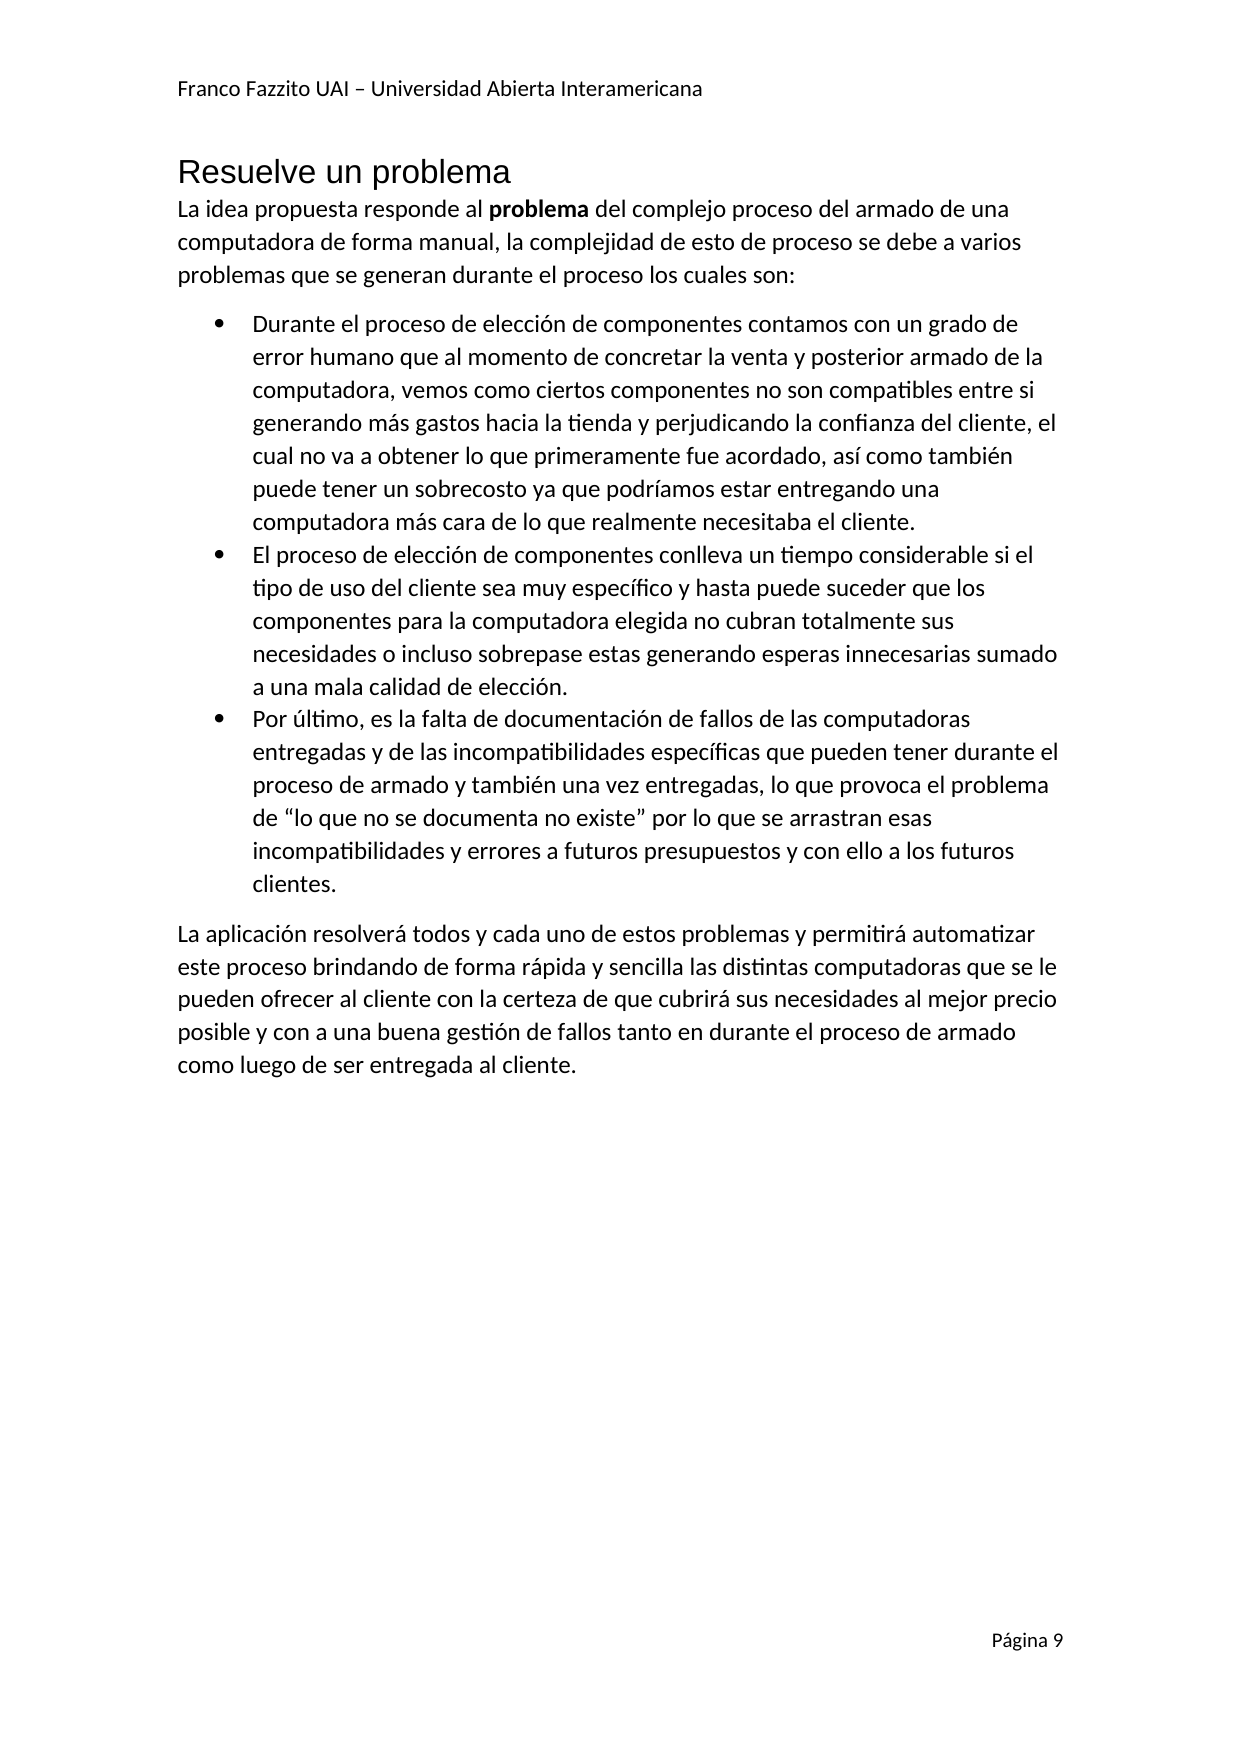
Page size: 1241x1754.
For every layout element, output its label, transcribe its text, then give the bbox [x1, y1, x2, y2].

text La idea propuesta responde al problema del complejo proceso del armado de una computadora de forma manual, la complejidad de esto de proceso se debe a varios problemas que se generan durante el proceso los cuales son: [177, 193, 1063, 289]
list Por último, es la falta de documentación de fallos de las computadoras entregadas y de las incompatibilidades específicas que pueden tener durante el proceso de armado y también una vez entregadas, lo que provoca el problema de “lo que no se documenta no existe” por lo que se arrastran esas incompatibilidades y errores a futuros presupuestos y con ello a los futuros clientes. [215, 704, 1063, 899]
text La aplicación resolverá todos y cada uno de estos problemas y permitirá automatizar este proceso brindando de forma rápida y sencilla las distintas computadoras que se le pueden ofrecer al cliente con la certeza de que cubrirá sus necesidades al mejor precio posible y con a una buena gestión de fallos tanto en durante el proceso de armado como luego de ser entregada al cliente. [177, 918, 1063, 1080]
subtitle Resuelve un problema [177, 152, 1063, 190]
list Durante el proceso de elección de componentes contamos con un grado de error humano que al momento de concretar la venta y posterior armado de la computadora, vemos como ciertos componentes no son compatibles entre si generando más gastos hacia la tienda y perjudicando la confianza del cliente, el cual no va a obtener lo que primeramente fue acordado, así como también puede tener un sobrecosto ya que podríamos estar entregando una computadora más cara de lo que realmente necesitaba el cliente. [215, 309, 1063, 537]
list El proceso de elección de componentes conlleva un tiempo considerable si el tipo de uso del cliente sea muy específico y hasta puede suceder que los componentes para la computadora elegida no cubran totalmente sus necesidades o incluso sobrepase estas generando esperas innecesarias sumado a una mala calidad de elección. [215, 539, 1063, 701]
